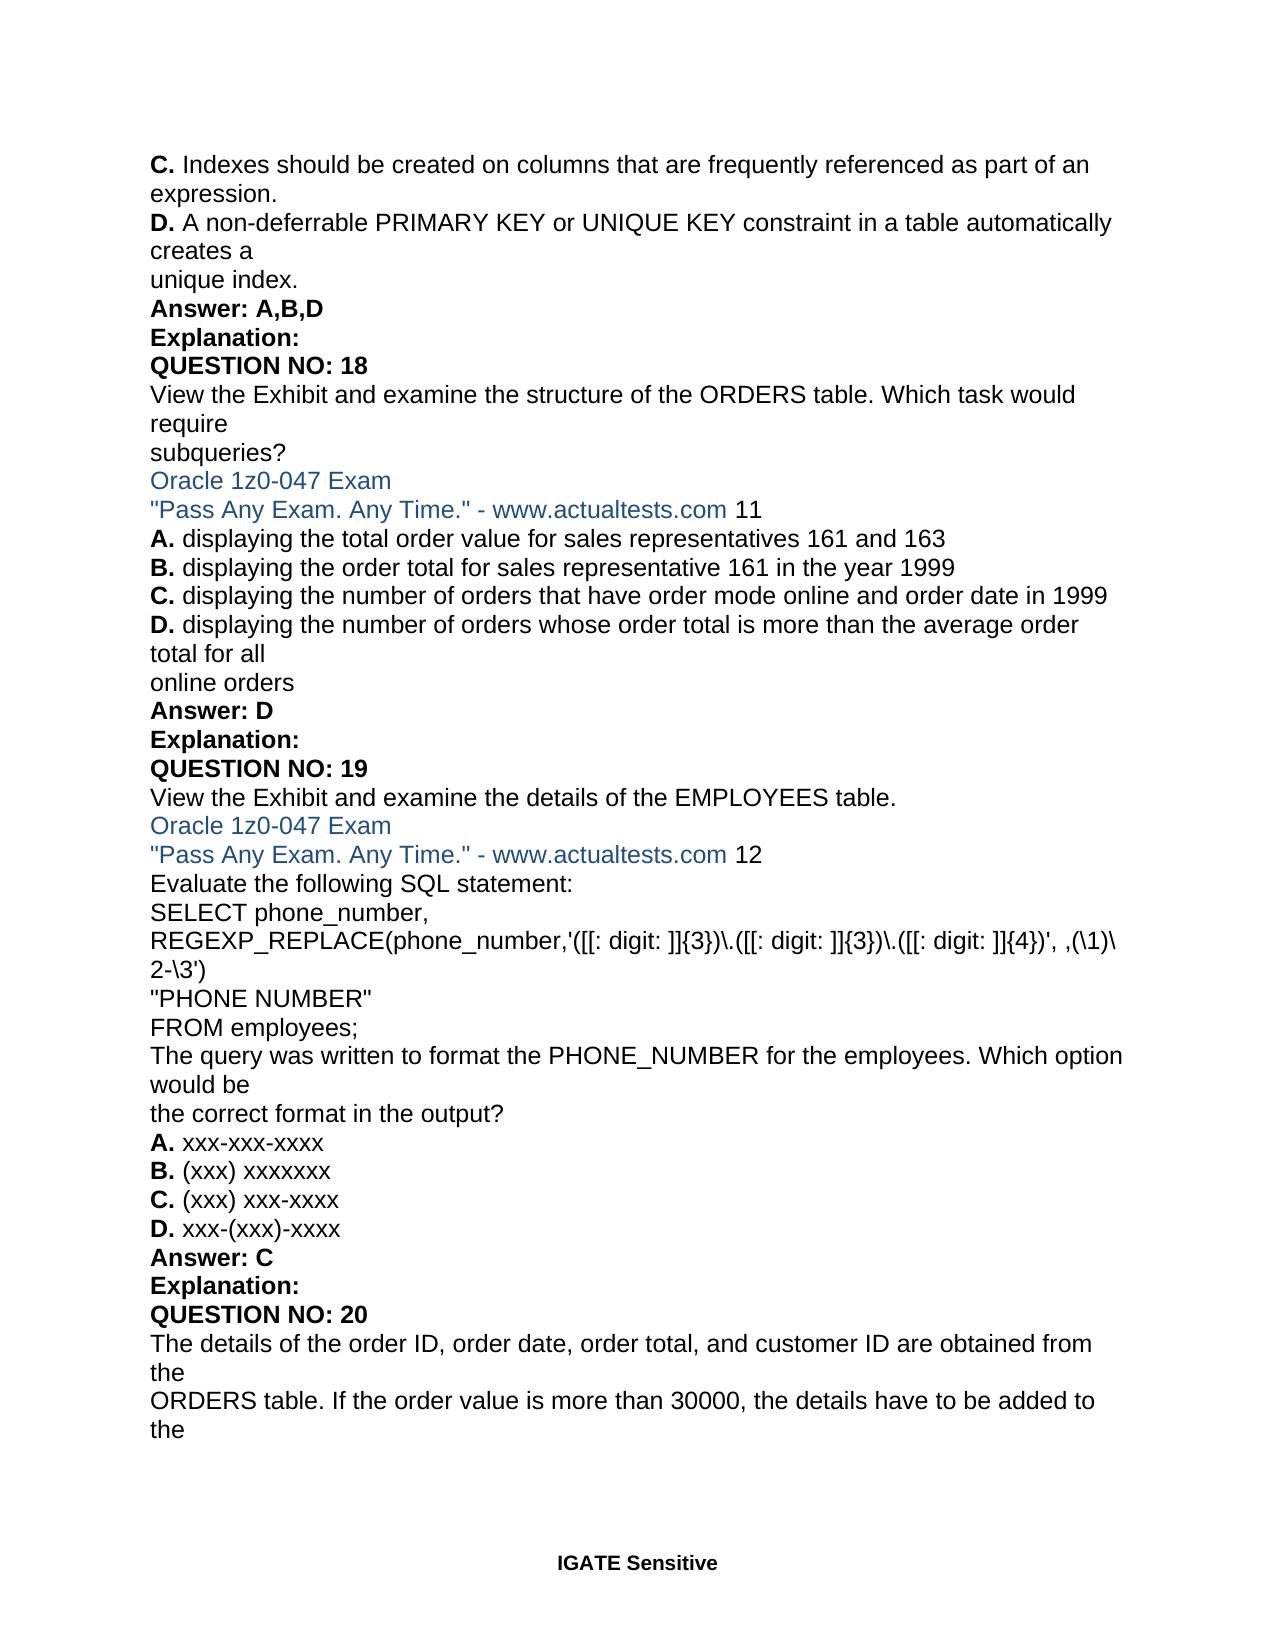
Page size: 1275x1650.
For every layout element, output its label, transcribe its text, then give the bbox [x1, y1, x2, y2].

text QUESTION NO: 20 [150, 1300, 1125, 1329]
text C. (xxx) xxx-xxxx [150, 1185, 1125, 1214]
text REGEXP_REPLACE(phone_number,'([[: digit: ]]{3})\.([[: digit: ]]{3})\.([[: digit: ]]{4})', ,(\1)\2-\3') [150, 926, 1125, 984]
text D. A non-deferrable PRIMARY KEY or UNIQUE KEY constraint in a table automatically creates a [150, 207, 1125, 265]
text Answer: D [150, 696, 1125, 725]
text Explanation: [150, 1271, 1125, 1300]
text Answer: C [150, 1242, 1125, 1271]
text Oracle 1z0-047 Exam [150, 811, 1125, 840]
text View the Exhibit and examine the details of the EMPLOYEES table. [150, 782, 1125, 811]
text Answer: A,B,D [150, 294, 1125, 322]
text "PHONE NUMBER" [150, 984, 1125, 1012]
text Evaluate the following SQL statement: [150, 869, 1125, 897]
text B. displaying the order total for sales representative 161 in the year 1999 [150, 552, 1125, 581]
text online orders [150, 667, 1125, 696]
text View the Exhibit and examine the structure of the ORDERS table. Which task would require [150, 380, 1125, 437]
text The query was written to format the PHONE_NUMBER for the employees. Which option would be [150, 1041, 1125, 1099]
text the correct format in the output? [150, 1099, 1125, 1127]
text A. displaying the total order value for sales representatives 161 and 163 [150, 524, 1125, 552]
text Explanation: [150, 725, 1125, 754]
text "Pass Any Exam. Any Time." - www.actualtests.com 12 [150, 840, 1125, 869]
text Oracle 1z0-047 Exam [150, 466, 1125, 495]
text "Pass Any Exam. Any Time." - www.actualtests.com 11 [150, 495, 1125, 524]
text D. displaying the number of orders whose order total is more than the average order total for all [150, 610, 1125, 667]
text D. xxx-(xxx)-xxxx [150, 1214, 1125, 1242]
text SELECT phone_number, [150, 897, 1125, 926]
text A. xxx-xxx-xxxx [150, 1127, 1125, 1156]
text FROM employees; [150, 1012, 1125, 1041]
text ORDERS table. If the order value is more than 30000, the details have to be added to the [150, 1386, 1125, 1444]
text unique index. [150, 265, 1125, 294]
text C. displaying the number of orders that have order mode online and order date in 1999 [150, 581, 1125, 610]
text QUESTION NO: 18 [150, 351, 1125, 380]
text B. (xxx) xxxxxxx [150, 1156, 1125, 1185]
text subqueries? [150, 437, 1125, 466]
text Explanation: [150, 322, 1125, 351]
text The details of the order ID, order date, order total, and customer ID are obtained from the [150, 1329, 1125, 1386]
text QUESTION NO: 19 [150, 754, 1125, 782]
text C. Indexes should be created on columns that are frequently referenced as part of an expression. [150, 150, 1125, 207]
